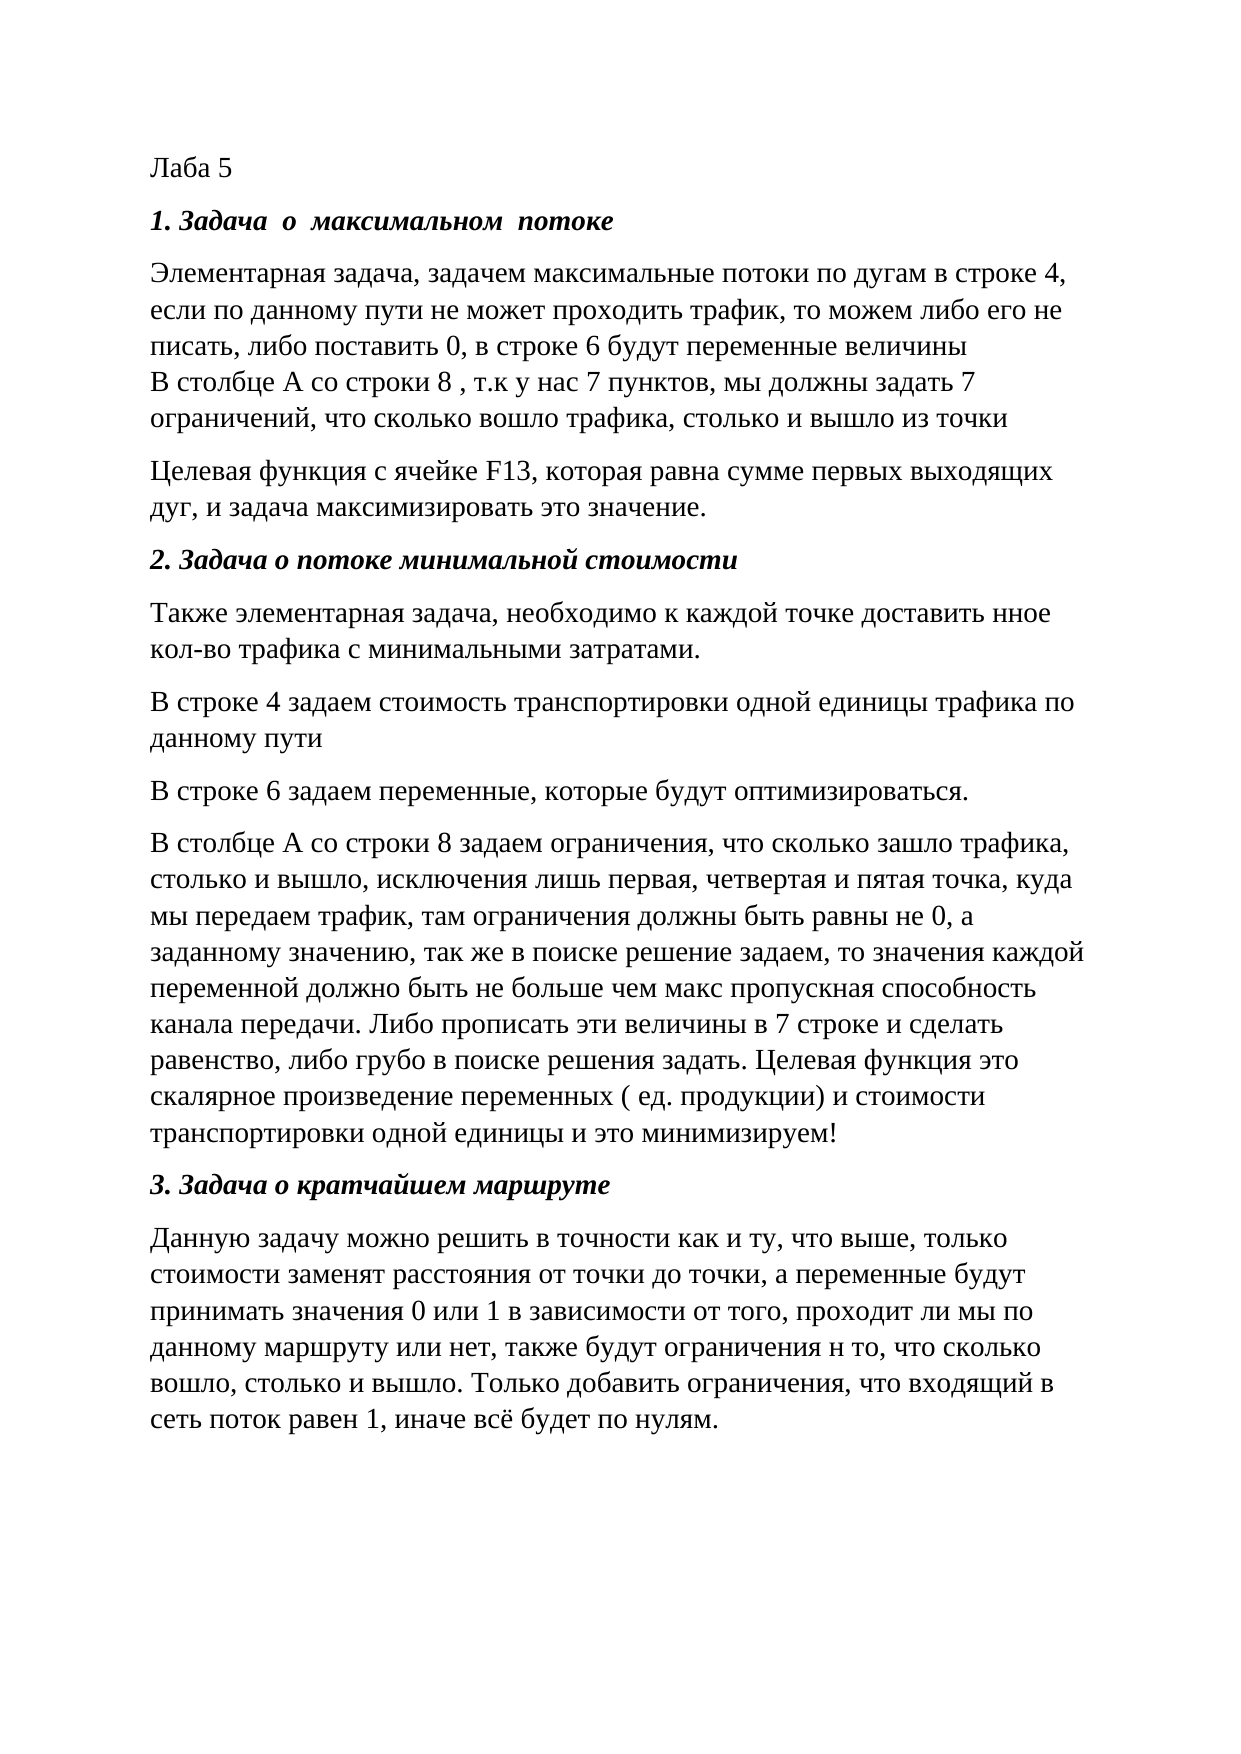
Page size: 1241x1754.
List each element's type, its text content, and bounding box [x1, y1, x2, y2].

text Элементарная задача, задачем максимальные потоки по дугам в строке 4, если по данному пути не может проходить трафик, то можем либо его не писать, либо поставить 0, в строке 6 будут переменные величины В столбце A со строки 8 , т.к у нас 7 пунктов, мы должны задать 7 ограничений, что сколько вошло трафика, столько и вышло из точки [150, 256, 1090, 434]
text 2. Задача о потоке минимальной стоимости [150, 542, 1090, 576]
text В строке 6 задаем переменные, которые будут оптимизироваться. [150, 773, 1090, 806]
text В строке 4 задаем стоимость транспортировки одной единицы трафика по данному пути [150, 684, 1090, 753]
text Целевая функция с ячейке F13, которая равна сумме первых выходящих дуг, и задача максимизировать это значение. [150, 453, 1090, 523]
text В столбце А со строки 8 задаем ограничения, что сколько зашло трафика, столько и вышло, исключения лишь первая, четвертая и пятая точка, куда мы передаем трафик, там ограничения должны быть равны не 0, а заданному значению, так же в поиске решение задаем, то значения каждой переменной должно быть не больше чем макс пропускная способность канала передачи. Либо прописать эти величины в 7 строке и сделать равенство, либо грубо в поиске решения задать. Целевая функция это скалярное произведение переменных ( ед. продукции) и стоимости транспортировки одной единицы и это минимизируем! [150, 826, 1090, 1148]
text Лаба 5 [150, 150, 1090, 183]
text 3. Задача о кратчайшем маршруте [150, 1167, 1090, 1201]
text 1. Задача о максимальном потоке [150, 203, 1090, 236]
text Также элементарная задача, необходимо к каждой точке доставить нное кол-во трафика с минимальными затратами. [150, 595, 1090, 664]
text Данную задачу можно решить в точности как и ту, что выше, только стоимости заменят расстояния от точки до точки, а переменные будут принимать значения 0 или 1 в зависимости от того, проходит ли мы по данному маршруту или нет, также будут ограничения н то, что сколько вошло, столько и вышло. Только добавить ограничения, что входящий в сеть поток равен 1, иначе всё будет по нулям. [150, 1220, 1090, 1434]
